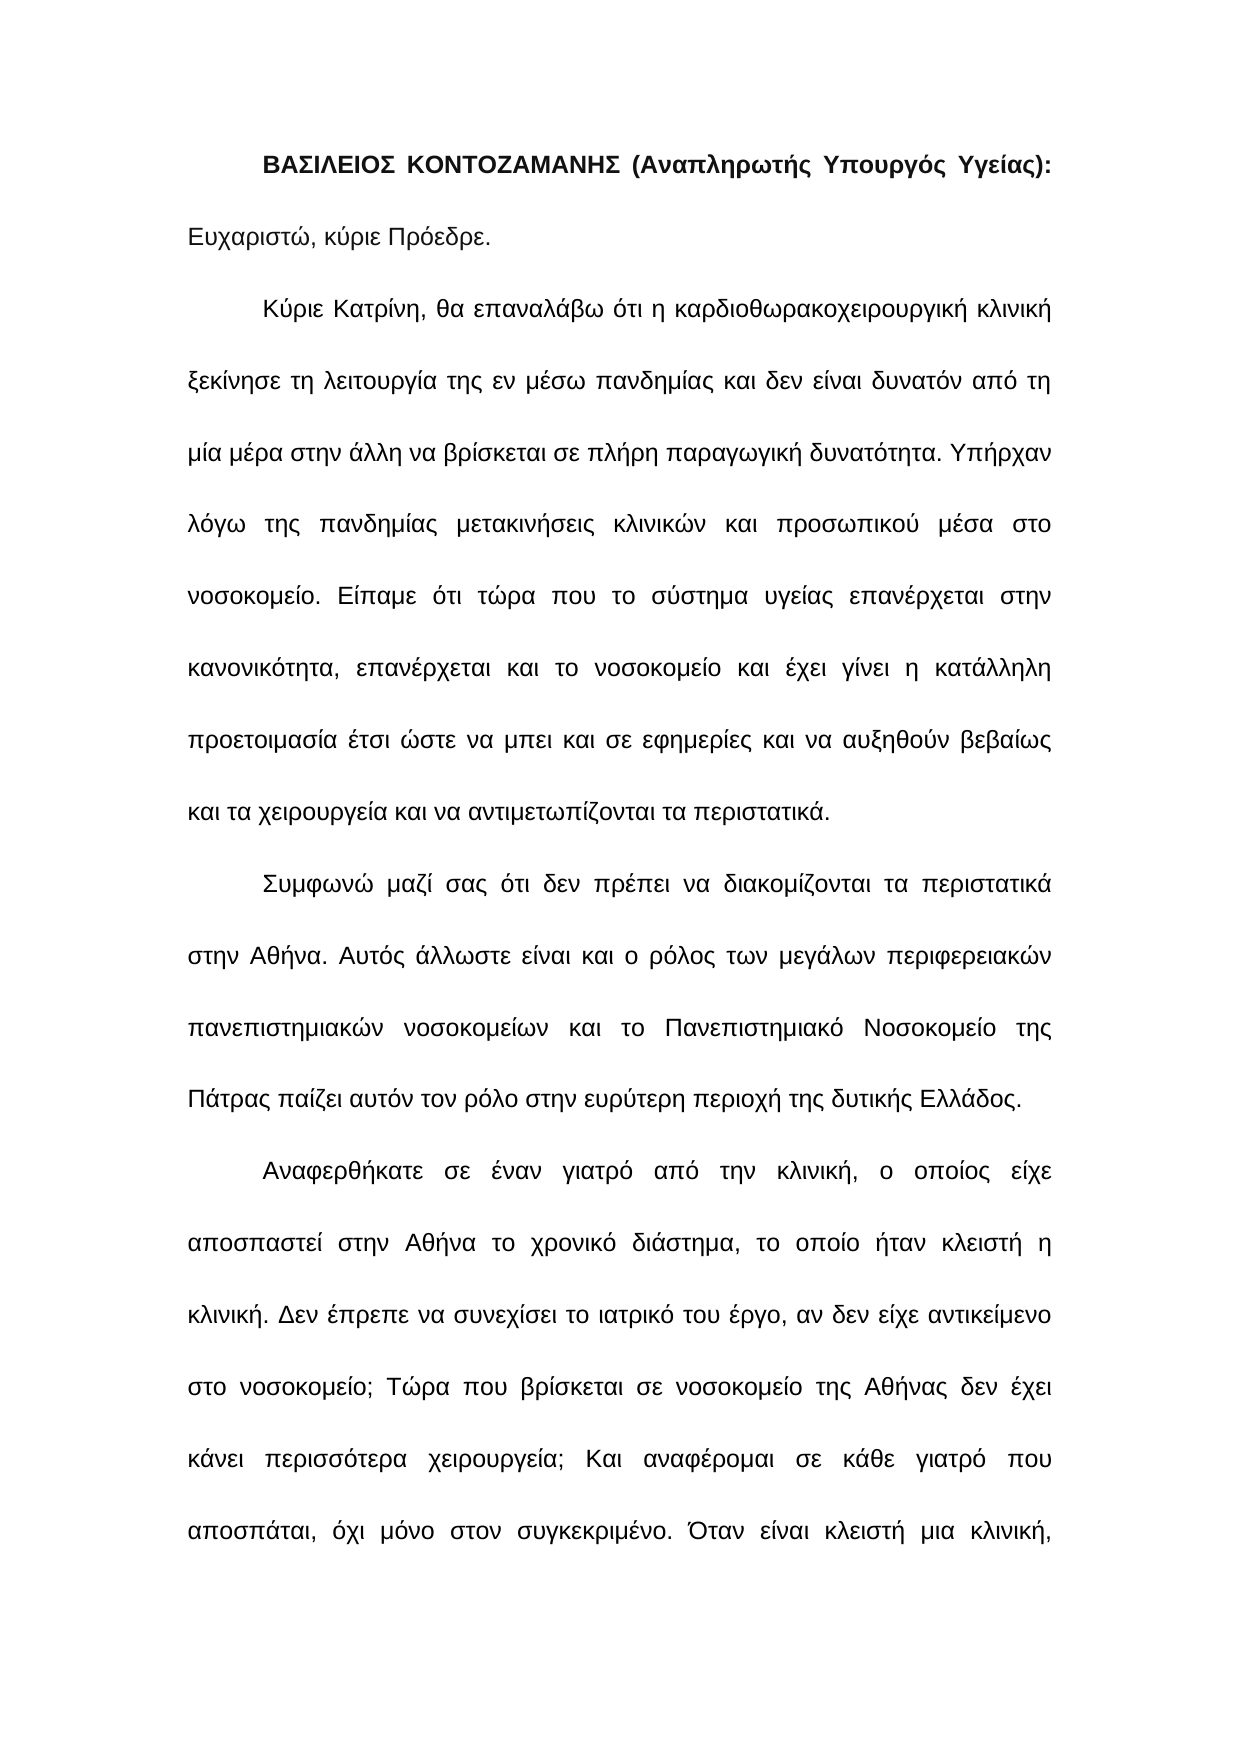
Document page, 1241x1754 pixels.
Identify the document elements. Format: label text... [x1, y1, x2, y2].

text Συμφωνώ μαζί σας ότι δεν πρέπει να διακομίζονται τα περιστατικά στην Αθήνα. Αυτός άλλωστε είναι και ο ρόλος των μεγάλων περιφερειακών πανεπιστημιακών νοσοκομείων και το Πανεπιστημιακό Νοσοκομείο της Πάτρας παίζει αυτόν τον ρόλο στην ευρύτερη περιοχή της δυτικής Ελλάδος. [187, 869, 1053, 1113]
text ΒΑΣΙΛΕΙΟΣ ΚΟΝΤΟΖΑΜΑΝΗΣ (Αναπληρωτής Υπουργός Υγείας): Ευχαριστώ, κύριε Πρόεδρε. [187, 150, 1053, 251]
text Κύριε Κατρίνη, θα επαναλάβω ότι η καρδιοθωρακοχειρουργική κλινική ξεκίνησε τη λειτουργία της εν μέσω πανδημίας και δεν είναι δυνατόν από τη μία μέρα στην άλλη να βρίσκεται σε πλήρη παραγωγική δυνατότητα. Υπήρχαν λόγω της πανδημίας μετακινήσεις κλινικών και προσωπικού μέσα στο νοσοκομείο. Είπαμε ότι τώρα που το σύστημα υγείας επανέρχεται στην κανονικότητα, επανέρχεται και το νοσοκομείο και έχει γίνει η κατάλληλη προετοιμασία έτσι ώστε να μπει και σε εφημερίες και να αυξηθούν βεβαίως και τα χειρουργεία και να αντιμετωπίζονται τα περιστατικά. [187, 294, 1053, 826]
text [187, 1156, 1053, 1544]
